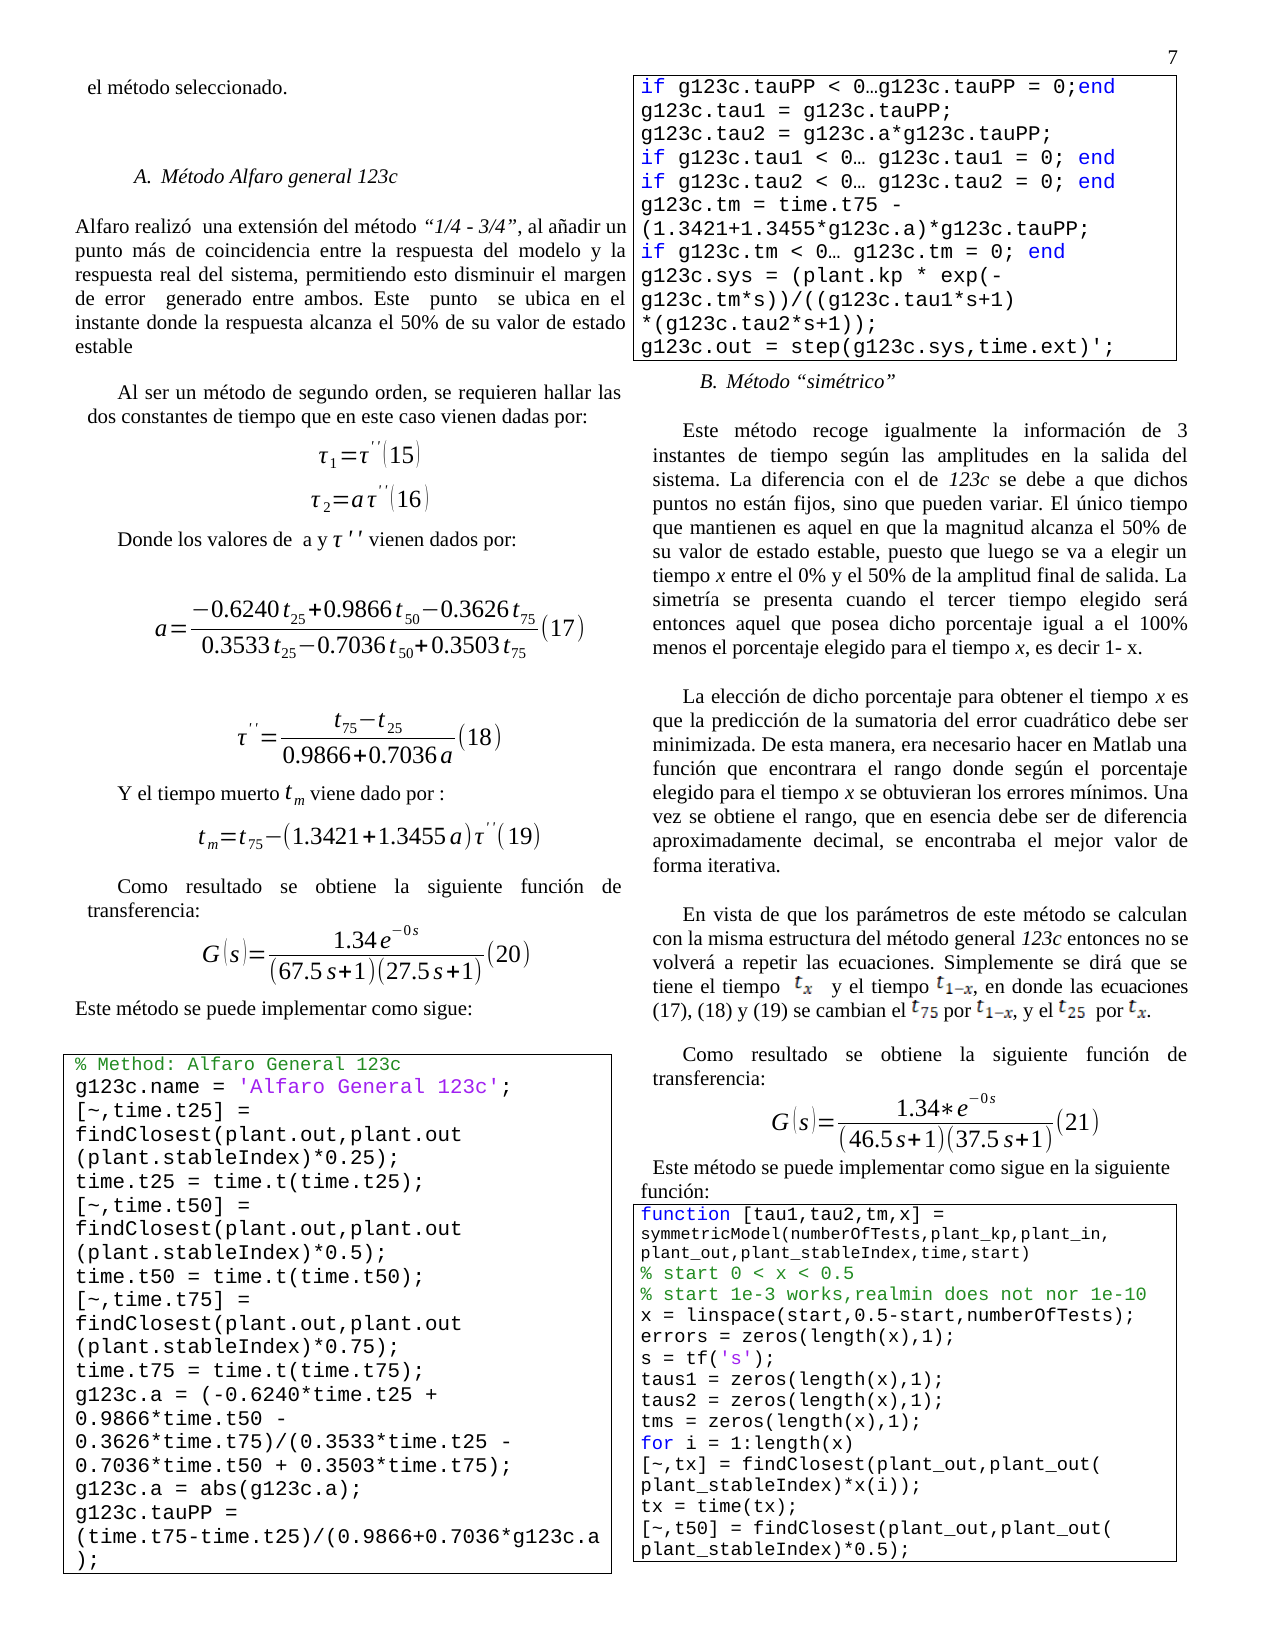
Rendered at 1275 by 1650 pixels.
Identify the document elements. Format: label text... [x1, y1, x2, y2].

text Este método se puede implementar como sigue: [75, 996, 622, 1020]
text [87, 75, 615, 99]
table_header % Method: Alfaro General 123c g123c.name = 'Alfaro General 123c'; [~,time.t25] = findClosest(plant.out,plant.out (plant.stableIndex)*0.25); time.t25 = time.t(time.t25); [~,time.t50] = findClosest(plant.out,plant.out (plant.stableIndex)*0.5); time.t50 = time.t(time.t50); [~,time.t75] = findClosest(plant.out,plant.out (plant.stableIndex)*0.75); time.t75 = time.t(time.t75); g123c.a = (-0.6240*time.t25 + 0.9866*time.t50 - 0.3626*time.t75)/(0.3533*time.t25 - 0.7036*time.t50 + 0.3503*time.t75); g123c.a = abs(g123c.a); g123c.tauPP = (time.t75-time.t25)/(0.9866+0.7036*g123c.a); if g123c.tauPP < 0…g123c.tauPP = 0;end g123c.tau1 = g123c.tauPP; g123c.tau2 = g123c.a*g123c.tauPP; if g123c.tau1 < 0… g123c.tau1 = 0; end if g123c.tau2 < 0… g123c.tau2 = 0; end g123c.tm = time.t75 - (1.3421+1.3455*g123c.a)*g123c.tauPP; if g123c.tm < 0… g123c.tm = 0; end g123c.sys = (plant.kp * exp(-g123c.tm*s))/((g123c.tau1*s+1) *(g123c.tau2*s+1)); g123c.out = step(g123c.sys,time.ext)'; [634, 76, 1176, 360]
picture [911, 1000, 938, 1018]
text Y el tiempo muerto viene dado por : [87, 777, 622, 809]
text La elección de dicho porcentaje para obtener el tiempo x es que la predicción de la sumatoria del error cuadrático debe ser minimizada. De esta manera, era necesario hacer en Matlab una función que encontrara el rango donde según el porcentaje elegido para el tiempo x se obtuvieran los errores mínimos. Una vez se obtiene el rango, que en esencia debe ser de diferencia aproximadamente decimal, se encontraba el mejor valor de forma iterativa. [652, 684, 1189, 877]
text Este método se puede implementar como sigue en la siguiente función: [640, 1155, 1200, 1203]
picture [936, 976, 973, 994]
picture [1058, 1000, 1085, 1018]
table_header % Method: Alfaro General 123c g123c.name = 'Alfaro General 123c'; [~,time.t25] = findClosest(plant.out,plant.out (plant.stableIndex)*0.25); time.t25 = time.t(time.t25); [~,time.t50] = findClosest(plant.out,plant.out (plant.stableIndex)*0.5); time.t50 = time.t(time.t50); [~,time.t75] = findClosest(plant.out,plant.out (plant.stableIndex)*0.75); time.t75 = time.t(time.t75); g123c.a = (-0.6240*time.t25 + 0.9866*time.t50 - 0.3626*time.t75)/(0.3533*time.t25 - 0.7036*time.t50 + 0.3503*time.t75); g123c.a = abs(g123c.a); g123c.tauPP = (time.t75-time.t25)/(0.9866+0.7036*g123c.a); if g123c.tauPP < 0…g123c.tauPP = 0;end g123c.tau1 = g123c.tauPP; g123c.tau2 = g123c.a*g123c.tauPP; if g123c.tau1 < 0… g123c.tau1 = 0; end if g123c.tau2 < 0… g123c.tau2 = 0; end g123c.tm = time.t75 - (1.3421+1.3455*g123c.a)*g123c.tauPP; if g123c.tm < 0… g123c.tm = 0; end g123c.sys = (plant.kp * exp(-g123c.tm*s))/((g123c.tau1*s+1) *(g123c.tau2*s+1)); g123c.out = step(g123c.sys,time.ext)'; [64, 1055, 611, 1573]
text Alfaro realizó una extensión del método “1/4 - 3/4”, al añadir un punto más de coincidencia entre la respuesta del modelo y la respuesta real del sistema, permitiendo esto disminuir el margen de error generado entre ambos. Este punto se ubica en el instante donde la respuesta alcanza el 50% de su valor de estado estable [75, 214, 627, 358]
text En vista de que los parámetros de este método se calculan con la misma estructura del método general 123c entonces no se volverá a repetir las ecuaciones. Simplemente se dirá que se tiene el tiempo y el tiempo , en donde las ecuaciones (17), (18) y (19) se cambian el por , y el por . [652, 902, 1188, 1022]
picture [976, 1000, 1013, 1018]
text Como resultado se obtiene la siguiente función de transferencia: [87, 874, 622, 922]
text Este método recoge igualmente la información de 3 instantes de tiempo según las amplitudes en la salida del sistema. La diferencia con el de 123c se debe a que dichos puntos no están fijos, sino que pueden variar. El único tiempo que mantienen es aquel en que la magnitud alcanza el 50% de su valor de estado estable, puesto que luego se va a elegir un tiempo x entre el 0% y el 50% de la amplitud final de salida. La simetría se presenta cuando el tercer tiempo elegido será entonces aquel que posea dicho porcentaje igual a el 100% menos el porcentaje elegido para el tiempo x, es decir 1- x. [652, 418, 1188, 659]
picture [794, 976, 813, 994]
text Al ser un método de segundo orden, se requieren hallar las dos constantes de tiempo que en este caso vienen dadas por: [87, 379, 622, 428]
list Método “simétrico” [699, 369, 1200, 393]
text Como resultado se obtiene la siguiente función de transferencia: [652, 1042, 1188, 1090]
text Donde los valores de a y vienen dados por: [87, 526, 622, 553]
picture [1128, 1000, 1147, 1018]
list Método Alfaro general 123c [134, 164, 627, 188]
